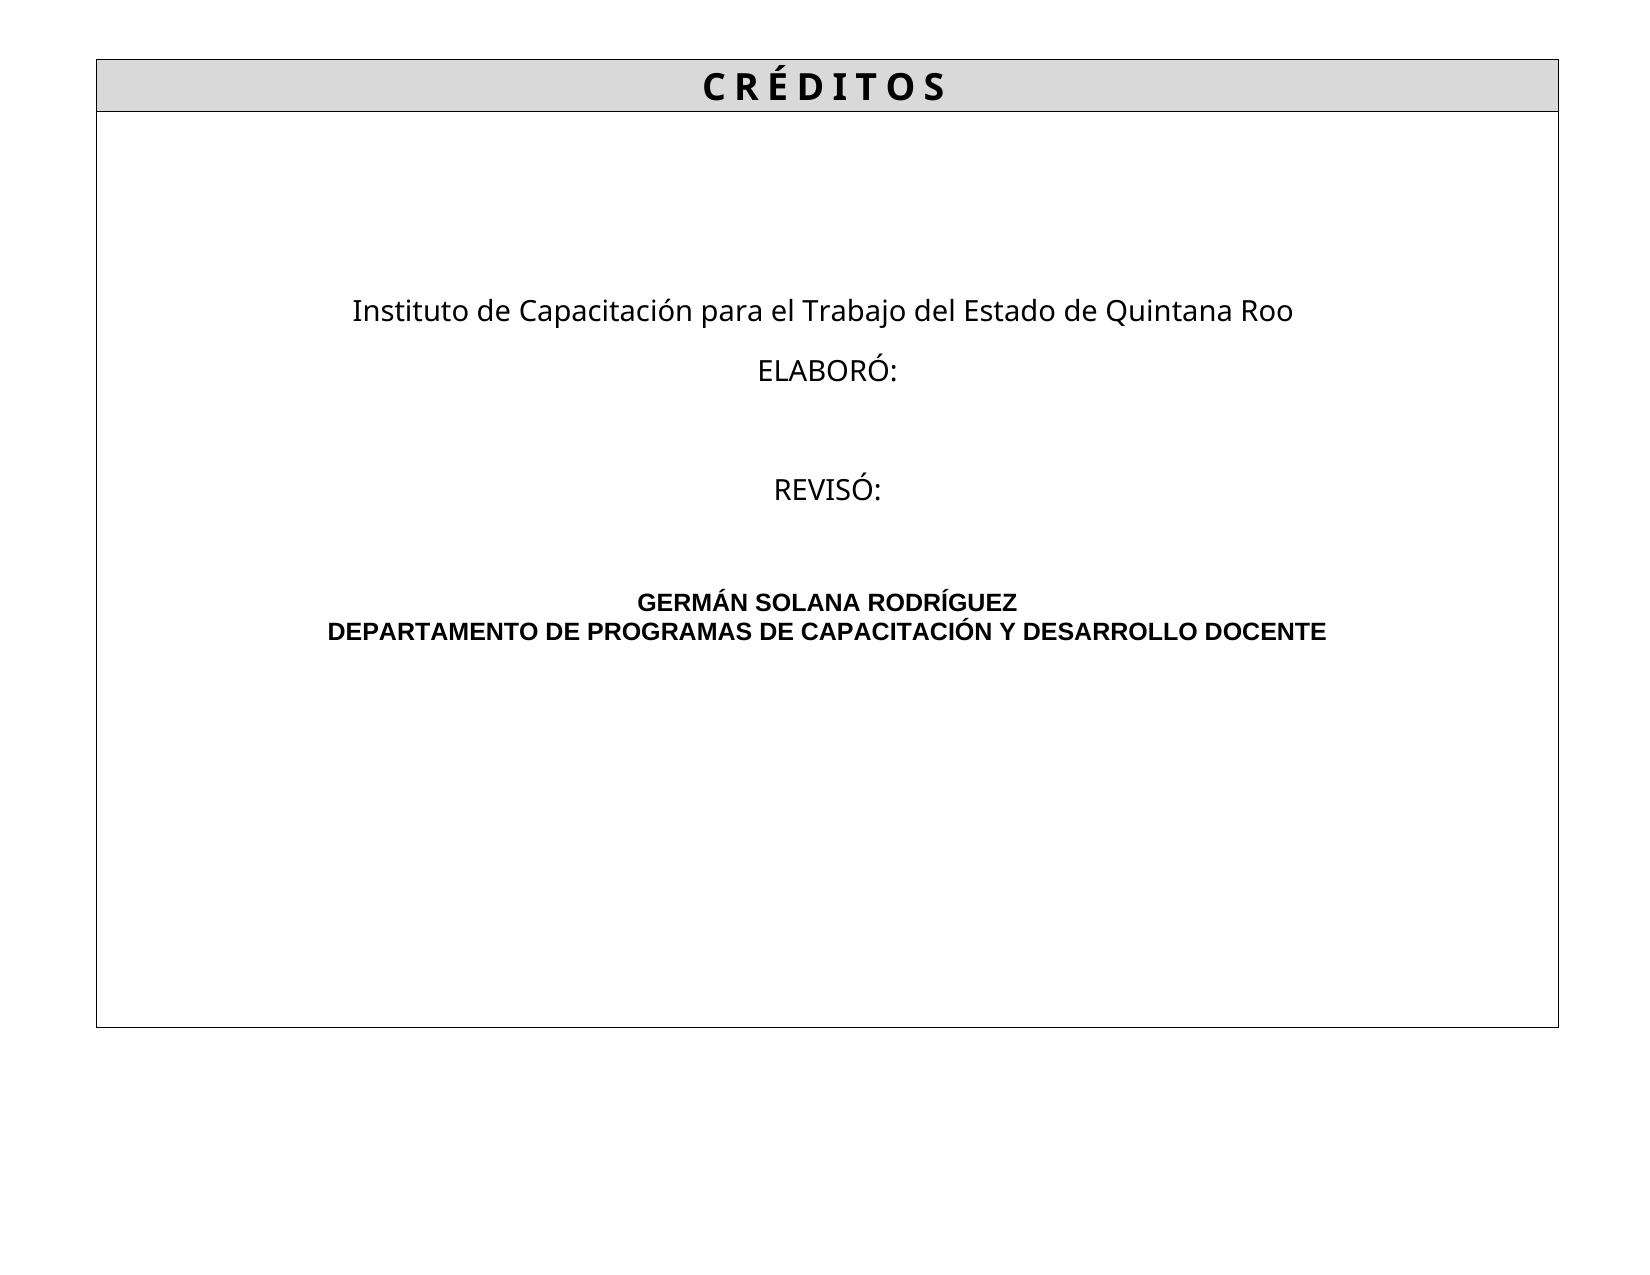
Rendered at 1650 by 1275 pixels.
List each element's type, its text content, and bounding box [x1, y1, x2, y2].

table_header CRÉDITOS [97, 60, 1558, 111]
table_cell Instituto de Capacitación para el Trabajo del Estado de Quintana Roo ELABORÓ: REVISÓ: GERMÁN SOLANA RODRÍGUEZ DEPARTAMENTO DE PROGRAMAS DE CAPACITACIÓN Y DESARROLLO DOCENTE [97, 112, 1558, 1027]
